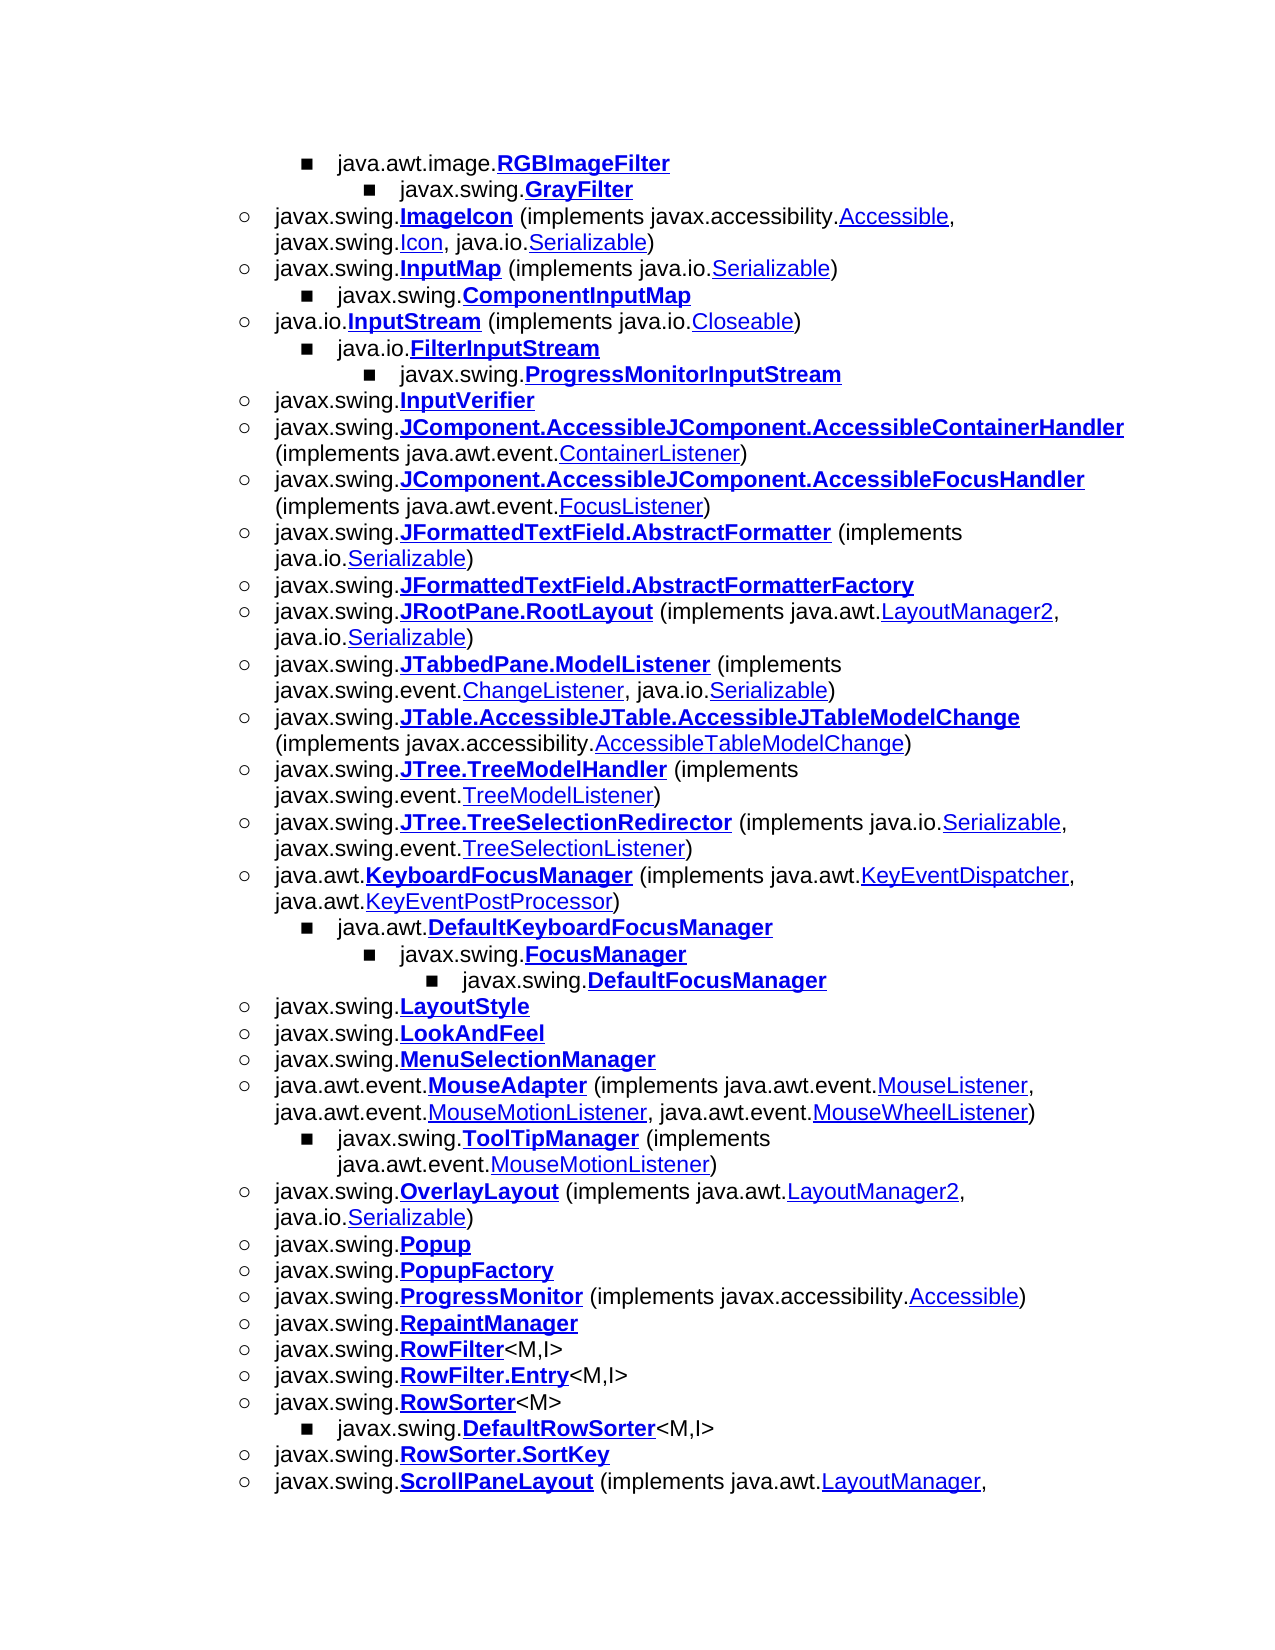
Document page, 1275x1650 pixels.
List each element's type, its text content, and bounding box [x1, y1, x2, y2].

list javax.swing.LayoutStyle [237, 993, 1125, 1020]
list javax.swing.MenuSelectionManager [237, 1046, 1125, 1072]
list javax.swing.InputVerifier [237, 387, 1125, 413]
list javax.swing.FocusManager [362, 941, 1125, 967]
list javax.swing.ComponentInputMap [300, 282, 1125, 308]
list javax.swing.JComponent.AccessibleJComponent.AccessibleFocusHandler (implements java.awt.event.FocusListener) [237, 466, 1125, 519]
list javax.swing.RepaintManager [237, 1309, 1125, 1336]
list javax.swing.JTree.TreeSelectionRedirector (implements java.io.Serializable, javax.swing.event.TreeSelectionListener) [237, 809, 1125, 862]
list javax.swing.RowFilter.Entry<M,I> [237, 1362, 1125, 1389]
list javax.swing.RowFilter<M,I> [237, 1336, 1125, 1362]
list java.awt.event.MouseAdapter (implements java.awt.event.MouseListener, java.awt.event.MouseMotionListener, java.awt.event.MouseWheelListener) [237, 1072, 1125, 1125]
list javax.swing.RowSorter<M> [237, 1389, 1125, 1415]
list java.awt.image.RGBImageFilter [300, 150, 1125, 176]
list javax.swing.JRootPane.RootLayout (implements java.awt.LayoutManager2, java.io.Serializable) [237, 598, 1125, 651]
list javax.swing.GrayFilter [362, 176, 1125, 203]
list javax.swing.RowSorter.SortKey [237, 1441, 1125, 1468]
list javax.swing.DefaultRowSorter<M,I> [300, 1415, 1125, 1441]
list javax.swing.OverlayLayout (implements java.awt.LayoutManager2, java.io.Serializable) [237, 1178, 1125, 1231]
list javax.swing.DefaultFocusManager [425, 967, 1125, 993]
list javax.swing.JTabbedPane.ModelListener (implements javax.swing.event.ChangeListener, java.io.Serializable) [237, 651, 1125, 703]
list java.awt.DefaultKeyboardFocusManager [300, 914, 1125, 941]
list javax.swing.PopupFactory [237, 1257, 1125, 1283]
list java.io.InputStream (implements java.io.Closeable) [237, 308, 1125, 334]
list javax.swing.JComponent.AccessibleJComponent.AccessibleContainerHandler (implements java.awt.event.ContainerListener) [237, 413, 1125, 466]
list javax.swing.JTree.TreeModelHandler (implements javax.swing.event.TreeModelListener) [237, 756, 1125, 809]
list java.io.FilterInputStream [300, 334, 1125, 361]
list javax.swing.ProgressMonitor (implements javax.accessibility.Accessible) [237, 1283, 1125, 1309]
list javax.swing.Popup [237, 1231, 1125, 1257]
list javax.swing.JFormattedTextField.AbstractFormatterFactory [237, 572, 1125, 598]
list javax.swing.ProgressMonitorInputStream [362, 361, 1125, 387]
list javax.swing.ImageIcon (implements javax.accessibility.Accessible, javax.swing.Icon, java.io.Serializable) [237, 203, 1125, 255]
list java.awt.KeyboardFocusManager (implements java.awt.KeyEventDispatcher, java.awt.KeyEventPostProcessor) [237, 862, 1125, 914]
list javax.swing.JFormattedTextField.AbstractFormatter (implements java.io.Serializable) [237, 519, 1125, 572]
list javax.swing.LookAndFeel [237, 1020, 1125, 1046]
list javax.swing.JTable.AccessibleJTable.AccessibleJTableModelChange (implements javax.accessibility.AccessibleTableModelChange) [237, 703, 1125, 756]
list javax.swing.ToolTipManager (implements java.awt.event.MouseMotionListener) [300, 1125, 1125, 1178]
list javax.swing.InputMap (implements java.io.Serializable) [237, 255, 1125, 282]
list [237, 1468, 1125, 1494]
